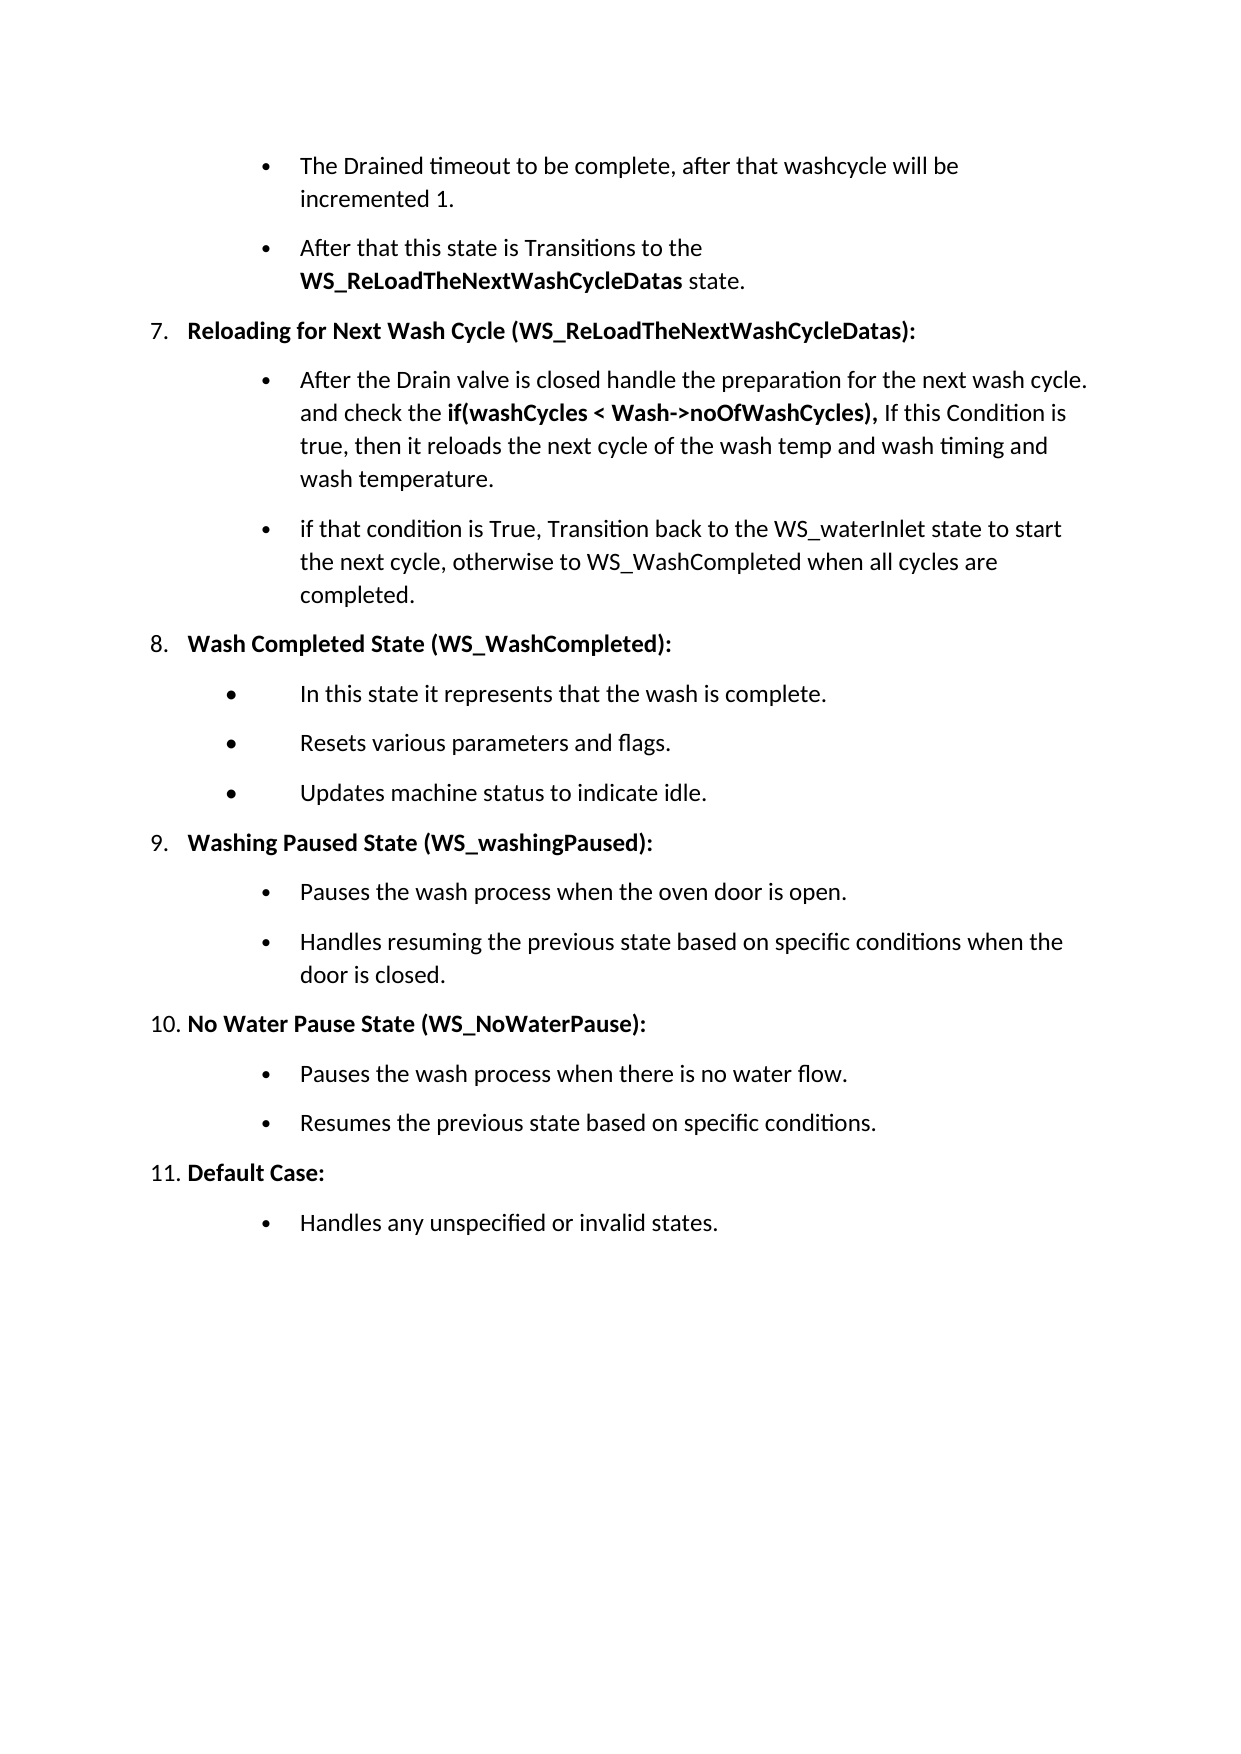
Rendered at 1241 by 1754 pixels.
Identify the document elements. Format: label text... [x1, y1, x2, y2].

list Reloading for Next Wash Cycle (WS_ReLoadTheNextWashCycleDatas): [150, 315, 1090, 346]
list Wash Completed State (WS_WashCompleted): [150, 628, 1090, 659]
list Pauses the wash process when there is no water flow. [262, 1058, 1090, 1088]
list After the Drain valve is closed handle the preparation for the next wash cycle. and check the if(washCycles < Wash->noOfWashCycles), If this Condition is true, then it reloads the next cycle of the wash temp and wash timing and wash temperature. [262, 364, 1090, 494]
list After that this state is Transitions to the WS_ReLoadTheNextWashCycleDatas state. [262, 232, 1090, 296]
list The Drained timeout to be complete, after that washcycle will be incremented 1. [262, 150, 1090, 213]
list if that condition is True, Transition back to the WS_waterInlet state to start the next cycle, otherwise to WS_WashCompleted when all cycles are completed. [262, 513, 1090, 609]
list Washing Paused State (WS_washingPaused): [150, 827, 1090, 857]
text • Resets various parameters and flags. [225, 727, 1090, 758]
list Pauses the wash process when the oven door is open. [262, 876, 1090, 907]
list Handles resuming the previous state based on specific conditions when the door is closed. [262, 926, 1090, 989]
list Default Case: [150, 1157, 1090, 1188]
list No Water Pause State (WS_NoWaterPause): [150, 1008, 1090, 1039]
list Resumes the previous state based on specific conditions. [262, 1107, 1090, 1138]
text • In this state it represents that the wash is complete. [225, 678, 1090, 708]
list Handles any unspecified or invalid states. [262, 1207, 1090, 1237]
text • Updates machine status to indicate idle. [225, 777, 1090, 808]
